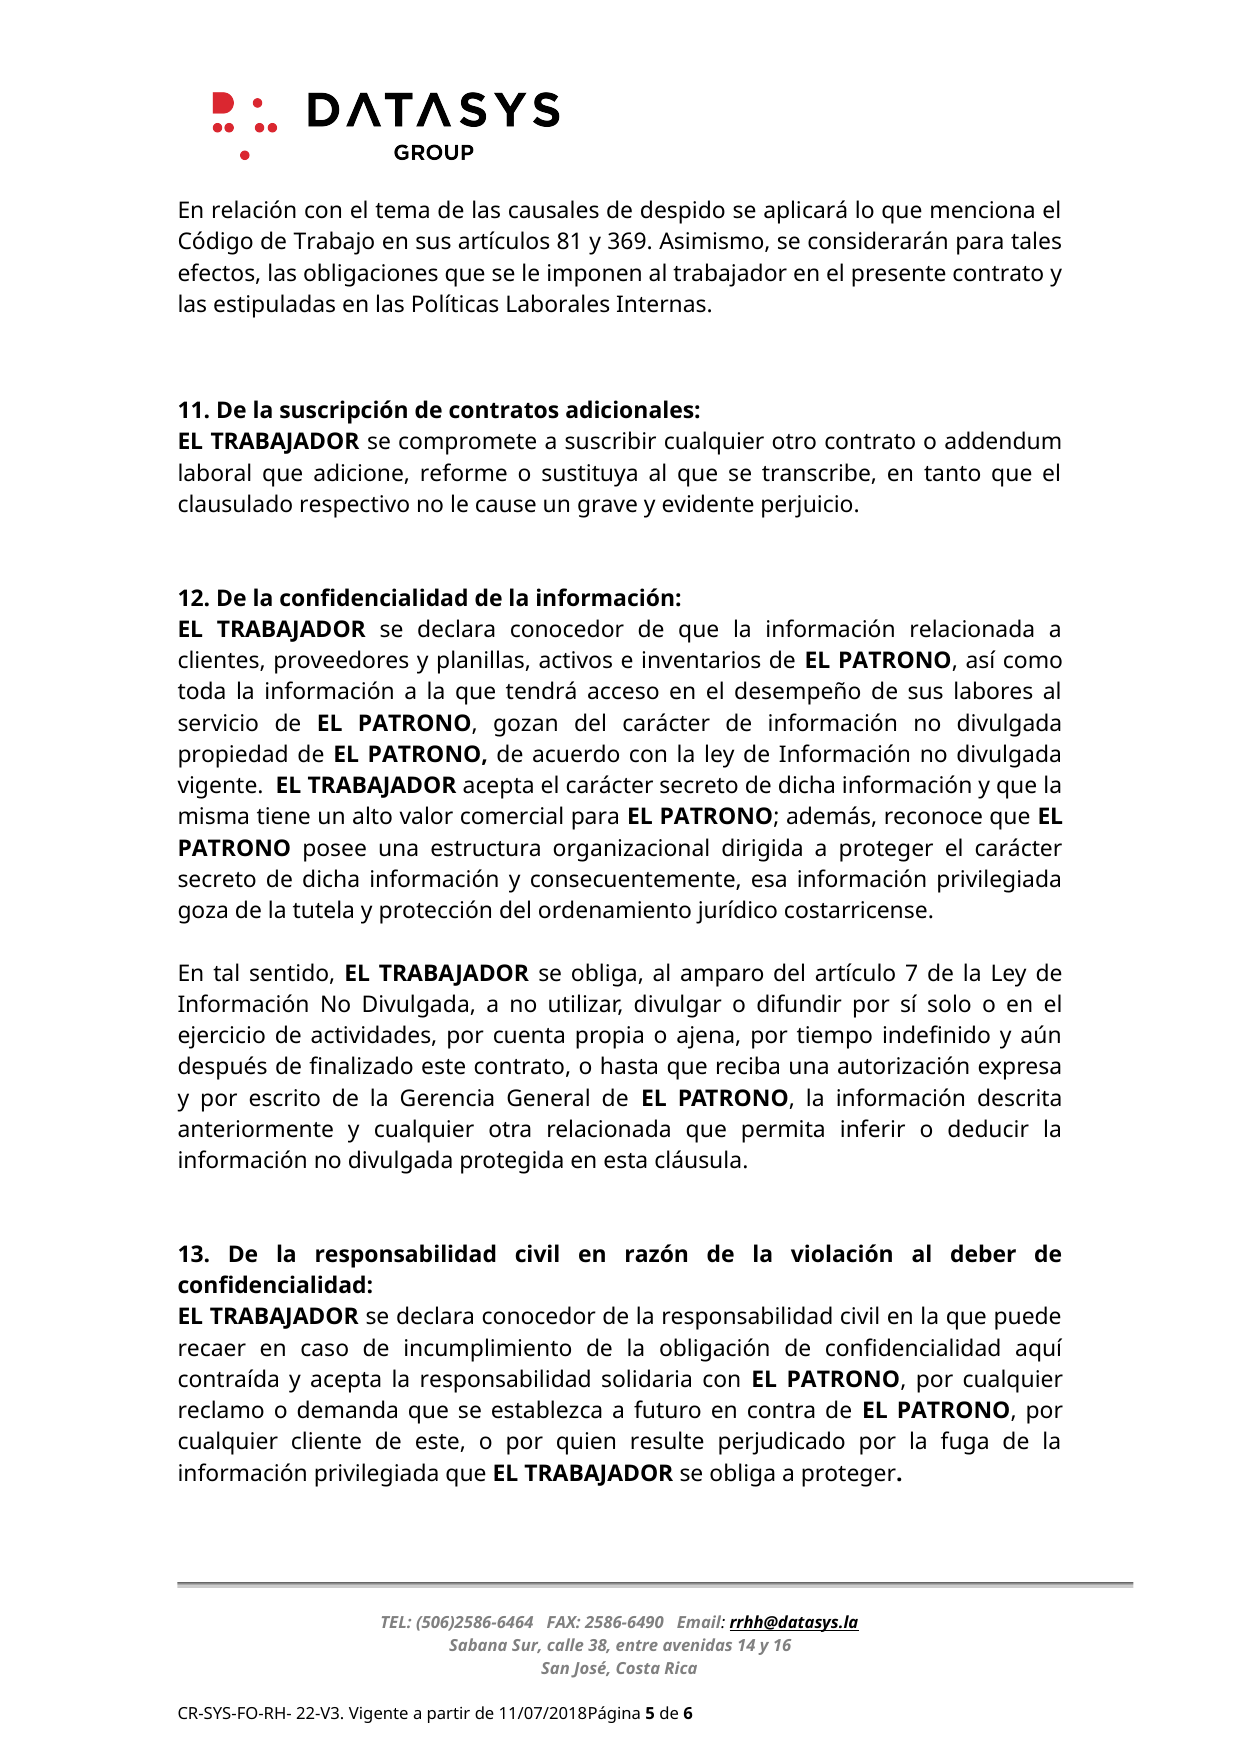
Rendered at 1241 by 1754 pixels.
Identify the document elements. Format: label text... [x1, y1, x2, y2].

text EL TRABAJADOR se declara conocedor de que la información relacionada a clientes, proveedores y planillas, activos e inventarios de EL PATRONO, así como toda la información a la que tendrá acceso en el desempeño de sus labores al servicio de EL PATRONO, gozan del carácter de información no divulgada propiedad de EL PATRONO, de acuerdo con la ley de Información no divulgada vigente. EL TRABAJADOR acepta el carácter secreto de dicha información y que la misma tiene un alto valor comercial para EL PATRONO; además, reconoce que EL PATRONO posee una estructura organizacional dirigida a proteger el carácter secreto de dicha información y consecuentemente, esa información privilegiada goza de la tutela y protección del ordenamiento jurídico costarricense. [177, 613, 1063, 925]
picture [177, 1582, 1134, 1588]
text 12. De la confidencialidad de la información: [177, 582, 1063, 613]
text 11. De la suscripción de contratos adicionales: [177, 394, 1063, 425]
text EL TRABAJADOR se declara conocedor de la responsabilidad civil en la que puede recaer en caso de incumplimiento de la obligación de confidencialidad aquí contraída y acepta la responsabilidad solidaria con EL PATRONO, por cualquier reclamo o demanda que se establezca a futuro en contra de EL PATRONO, por cualquier cliente de este, o por quien resulte perjudicado por la fuga de la información privilegiada que EL TRABAJADOR se obliga a proteger. [177, 1300, 1063, 1488]
text EL TRABAJADOR se compromete a suscribir cualquier otro contrato o addendum laboral que adicione, reforme o sustituya al que se transcribe, en tanto que el clausulado respectivo no le cause un grave y evidente perjuicio. [177, 425, 1063, 519]
text En relación con el tema de las causales de despido se aplicará lo que menciona el Código de Trabajo en sus artículos 81 y 369. Asimismo, se considerarán para tales efectos, las obligaciones que se le imponen al trabajador en el presente contrato y las estipuladas en las Políticas Laborales Internas. [177, 194, 1063, 319]
picture [177, 59, 595, 194]
subtitle En tal sentido, EL TRABAJADOR se obliga, al amparo del artículo 7 de la Ley de Información No Divulgada, a no utilizar, divulgar o difundir por sí solo o en el ejercicio de actividades, por cuenta propia o ajena, por tiempo indefinido y aún después de finalizado este contrato, o hasta que reciba una autorización expresa y por escrito de la Gerencia General de EL PATRONO, la información descrita anteriormente y cualquier otra relacionada que permita inferir o deducir la información no divulgada protegida en esta cláusula. [177, 957, 1063, 1175]
text 13. De la responsabilidad civil en razón de la violación al deber de confidencialidad: [177, 1238, 1063, 1300]
